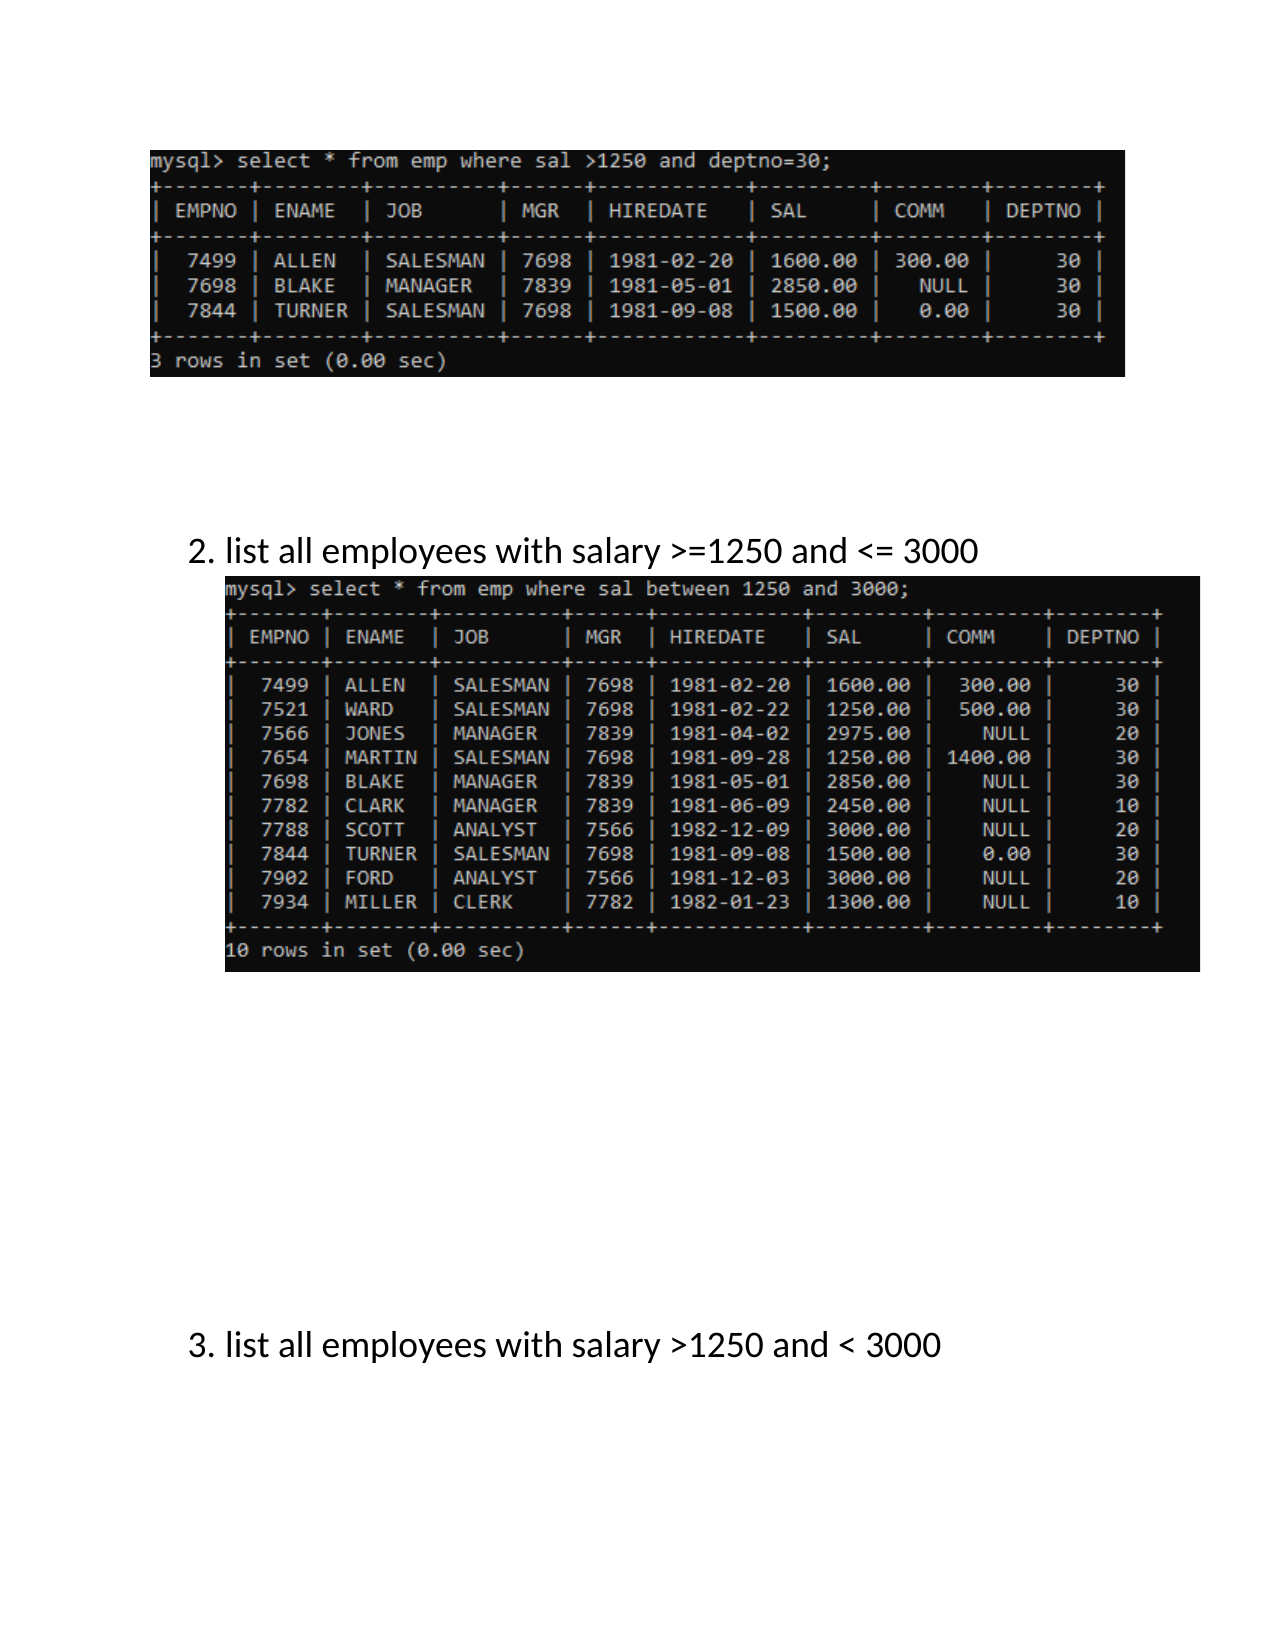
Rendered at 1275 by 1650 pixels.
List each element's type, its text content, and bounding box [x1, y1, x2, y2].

picture [225, 576, 1200, 972]
list list all employees with salary >=1250 and <= 3000 [187, 527, 1125, 573]
picture [150, 150, 1125, 377]
list list all employees with salary >1250 and < 3000 [187, 1321, 1125, 1366]
